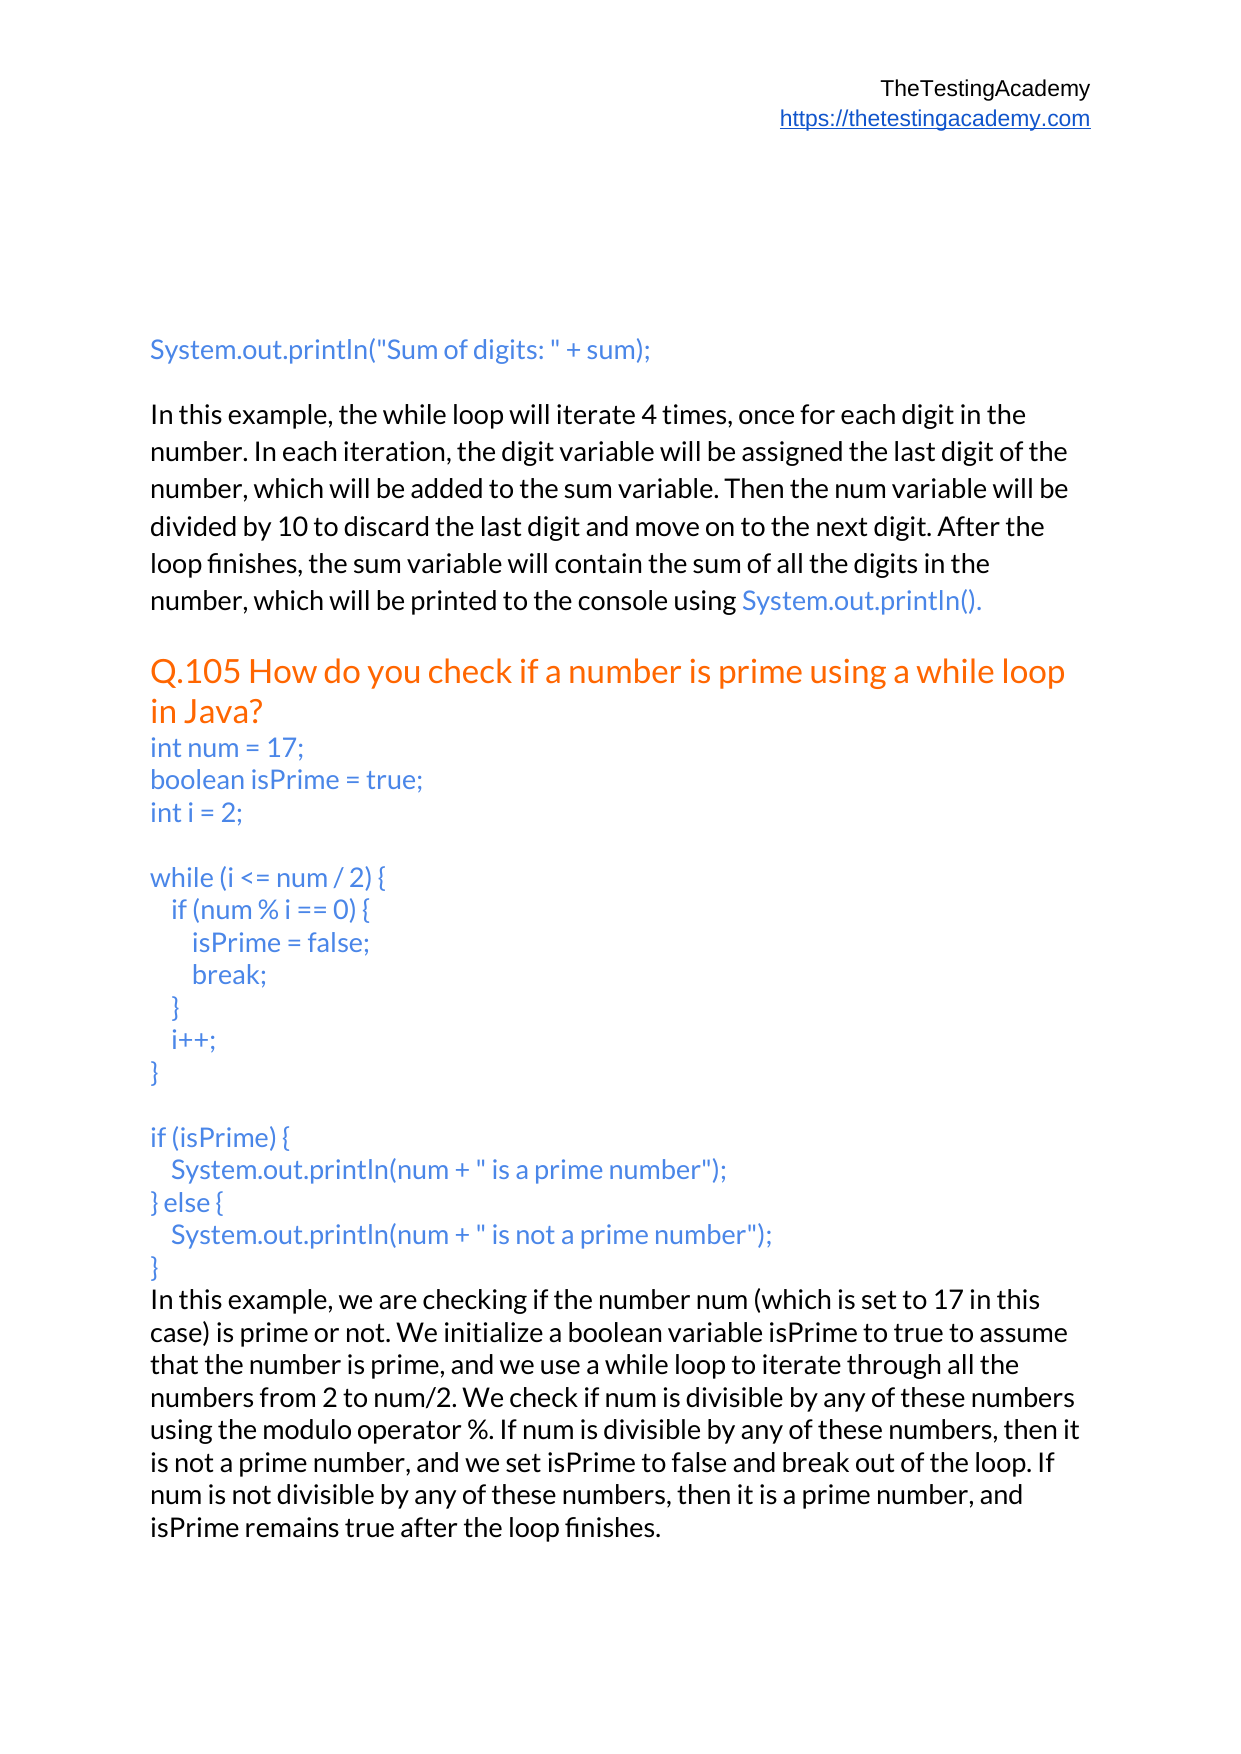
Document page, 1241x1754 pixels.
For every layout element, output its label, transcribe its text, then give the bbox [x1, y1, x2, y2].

text System.out.println(num + " is a prime number"); [150, 1153, 1090, 1186]
text i++; [150, 1023, 1090, 1056]
text System.out.println(num + " is not a prime number"); [150, 1218, 1090, 1251]
text boolean isPrime = true; [150, 763, 1090, 796]
text System.out.println("Sum of digits: " + sum); [150, 332, 1090, 365]
text } [150, 991, 1090, 1023]
text } else { [150, 1186, 1090, 1218]
text break; [150, 958, 1090, 991]
text while (i <= num / 2) { [150, 861, 1090, 893]
text } [150, 1056, 1090, 1088]
text int i = 2; [150, 796, 1090, 828]
text isPrime = false; [150, 926, 1090, 958]
text Q.105 How do you check if a number is prime using a while loop in Java? [150, 651, 1090, 731]
text if (num % i == 0) { [150, 893, 1090, 926]
text In this example, we are checking if the number num (which is set to 17 in this case) is prime or not. We initialize a boolean variable isPrime to true to assume that the number is prime, and we use a while loop to iterate through all the numbers from 2 to num/2. We check if num is divisible by any of these numbers using the modulo operator %. If num is divisible by any of these numbers, then it is not a prime number, and we set isPrime to false and break out of the loop. If num is not divisible by any of these numbers, then it is a prime number, and isPrime remains true after the loop finishes. [150, 1283, 1090, 1543]
text int num = 17; [150, 731, 1090, 763]
text In this example, the while loop will iterate 4 times, once for each digit in the number. In each iteration, the digit variable will be assigned the last digit of the number, which will be added to the sum variable. Then the num variable will be divided by 10 to discard the last digit and move on to the next digit. After the loop finishes, the sum variable will contain the sum of all the digits in the number, which will be printed to the console using System.out.println(). [150, 397, 1090, 616]
text } [150, 1251, 1090, 1283]
text if (isPrime) { [150, 1121, 1090, 1153]
